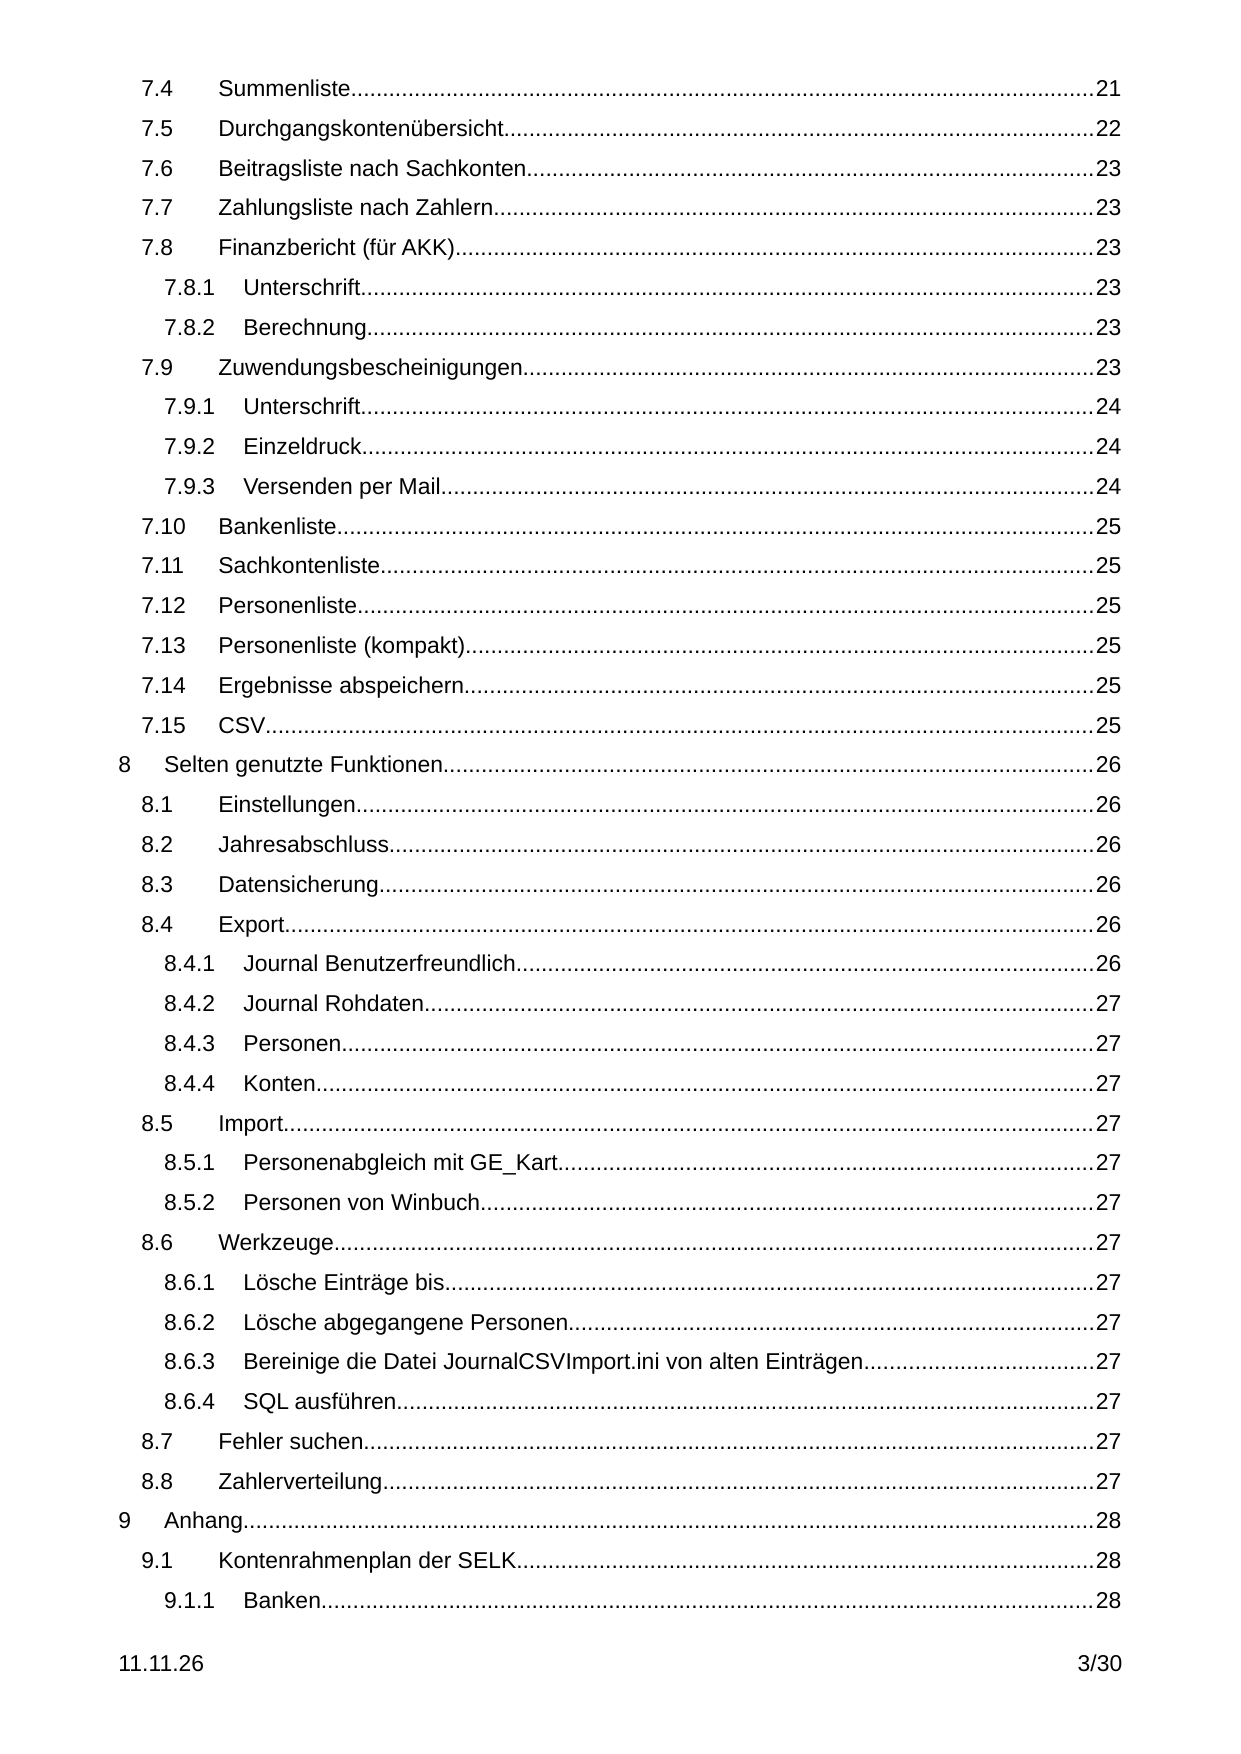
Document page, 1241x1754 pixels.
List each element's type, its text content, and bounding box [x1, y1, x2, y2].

text 8.2 Jahresabschluss 26 [141, 831, 1122, 857]
text 8.1 Einstellungen 26 [141, 791, 1122, 818]
text 7.9.1 Unterschrift 24 [164, 393, 1122, 420]
text 7.14 Ergebnisse abspeichern 25 [141, 672, 1122, 698]
text 8.5.2 Personen von Winbuch 27 [164, 1189, 1122, 1216]
text 8.4.3 Personen 27 [164, 1030, 1122, 1056]
text 8.4.2 Journal Rohdaten 27 [164, 990, 1122, 1017]
text 7.9.2 Einzeldruck 24 [164, 433, 1122, 459]
text 9.1 Kontenrahmenplan der SELK 28 [141, 1547, 1122, 1574]
text 7.12 Personenliste 25 [141, 592, 1122, 619]
text 8.7 Fehler suchen 27 [141, 1428, 1122, 1454]
text 7.11 Sachkontenliste 25 [141, 552, 1122, 579]
text 9 Anhang 28 [118, 1507, 1122, 1534]
text 7.9.3 Versenden per Mail 24 [164, 473, 1122, 499]
text 8.6.2 Lösche abgegangene Personen 27 [164, 1308, 1122, 1335]
text 8.6.4 SQL ausführen 27 [164, 1388, 1122, 1414]
text 8.5 Import 27 [141, 1109, 1122, 1136]
text 8.5.1 Personenabgleich mit GE_Kart 27 [164, 1149, 1122, 1176]
text 7.15 CSV 25 [141, 712, 1122, 738]
text 7.7 Zahlungsliste nach Zahlern 23 [141, 194, 1122, 221]
text 8.8 Zahlerverteilung 27 [141, 1468, 1122, 1494]
text 7.13 Personenliste (kompakt) 25 [141, 632, 1122, 658]
text 7.9 Zuwendungsbescheinigungen 23 [141, 353, 1122, 380]
text 8 Selten genutzte Funktionen 26 [118, 751, 1122, 778]
text 8.6.1 Lösche Einträge bis... 27 [164, 1269, 1122, 1295]
text 7.8.1 Unterschrift 23 [164, 274, 1122, 300]
text 8.4 Export 26 [141, 911, 1122, 937]
text 9.1.1 Banken 28 [164, 1587, 1122, 1613]
text 8.4.1 Journal Benutzerfreundlich 26 [164, 950, 1122, 977]
text 8.6 Werkzeuge 27 [141, 1229, 1122, 1255]
text 8.4.4 Konten 27 [164, 1070, 1122, 1096]
text 8.3 Datensicherung 26 [141, 871, 1122, 897]
text 7.8 Finanzbericht (für AKK) 23 [141, 234, 1122, 261]
text 7.4 Summenliste 21 [141, 75, 1122, 101]
text 7.8.2 Berechnung 23 [164, 314, 1122, 340]
text 7.10 Bankenliste 25 [141, 513, 1122, 539]
text 8.6.3 Bereinige die Datei JournalCSVImport.ini von alten Einträgen 27 [164, 1348, 1122, 1375]
text 7.6 Beitragsliste nach Sachkonten 23 [141, 154, 1122, 181]
text 7.5 Durchgangskontenübersicht 22 [141, 115, 1122, 141]
